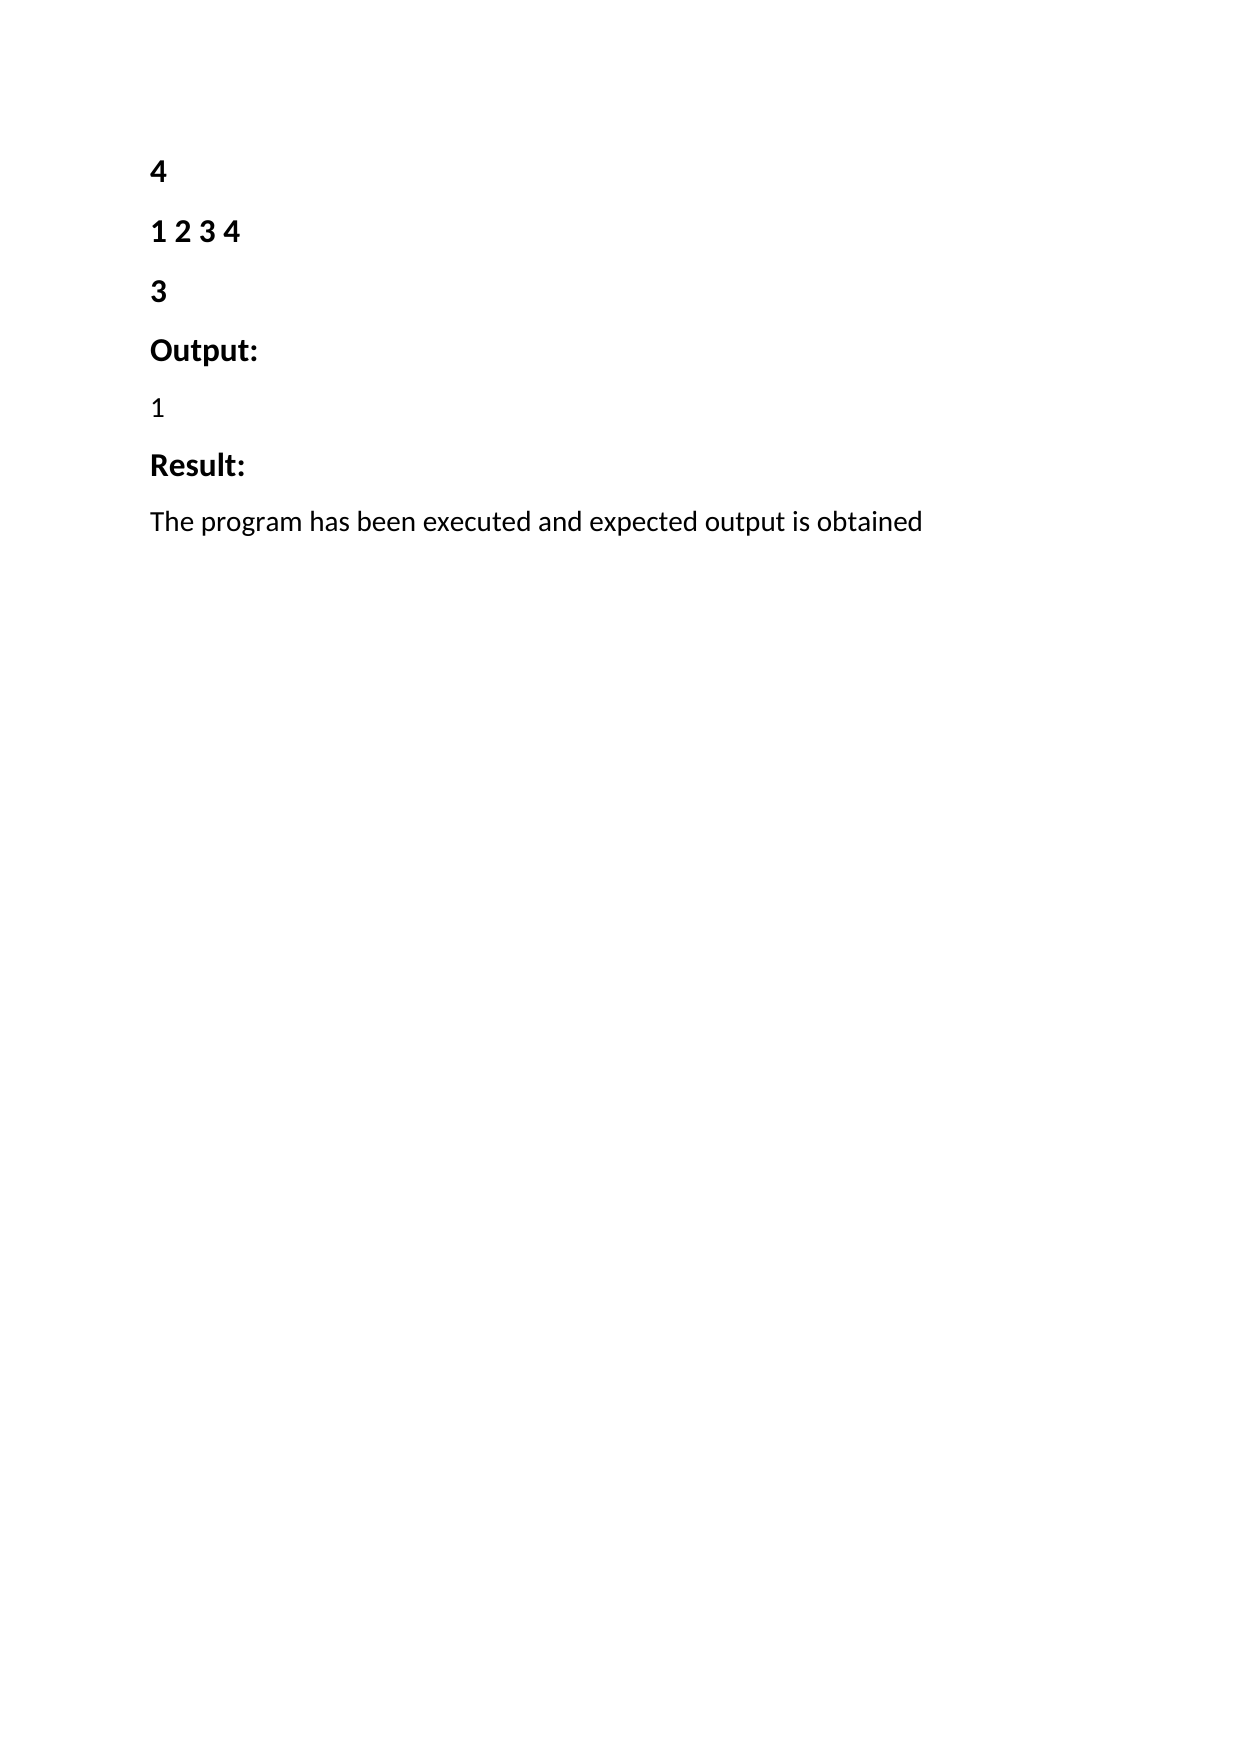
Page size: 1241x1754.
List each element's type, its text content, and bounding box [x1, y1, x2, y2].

text 4 [150, 150, 1090, 191]
text 1 [150, 389, 1090, 425]
text 3 [150, 269, 1090, 310]
text Output: [150, 329, 1090, 370]
text The program has been executed and expected output is obtained [150, 503, 1090, 539]
text 1 2 3 4 [150, 210, 1090, 251]
text Result: [150, 443, 1090, 484]
